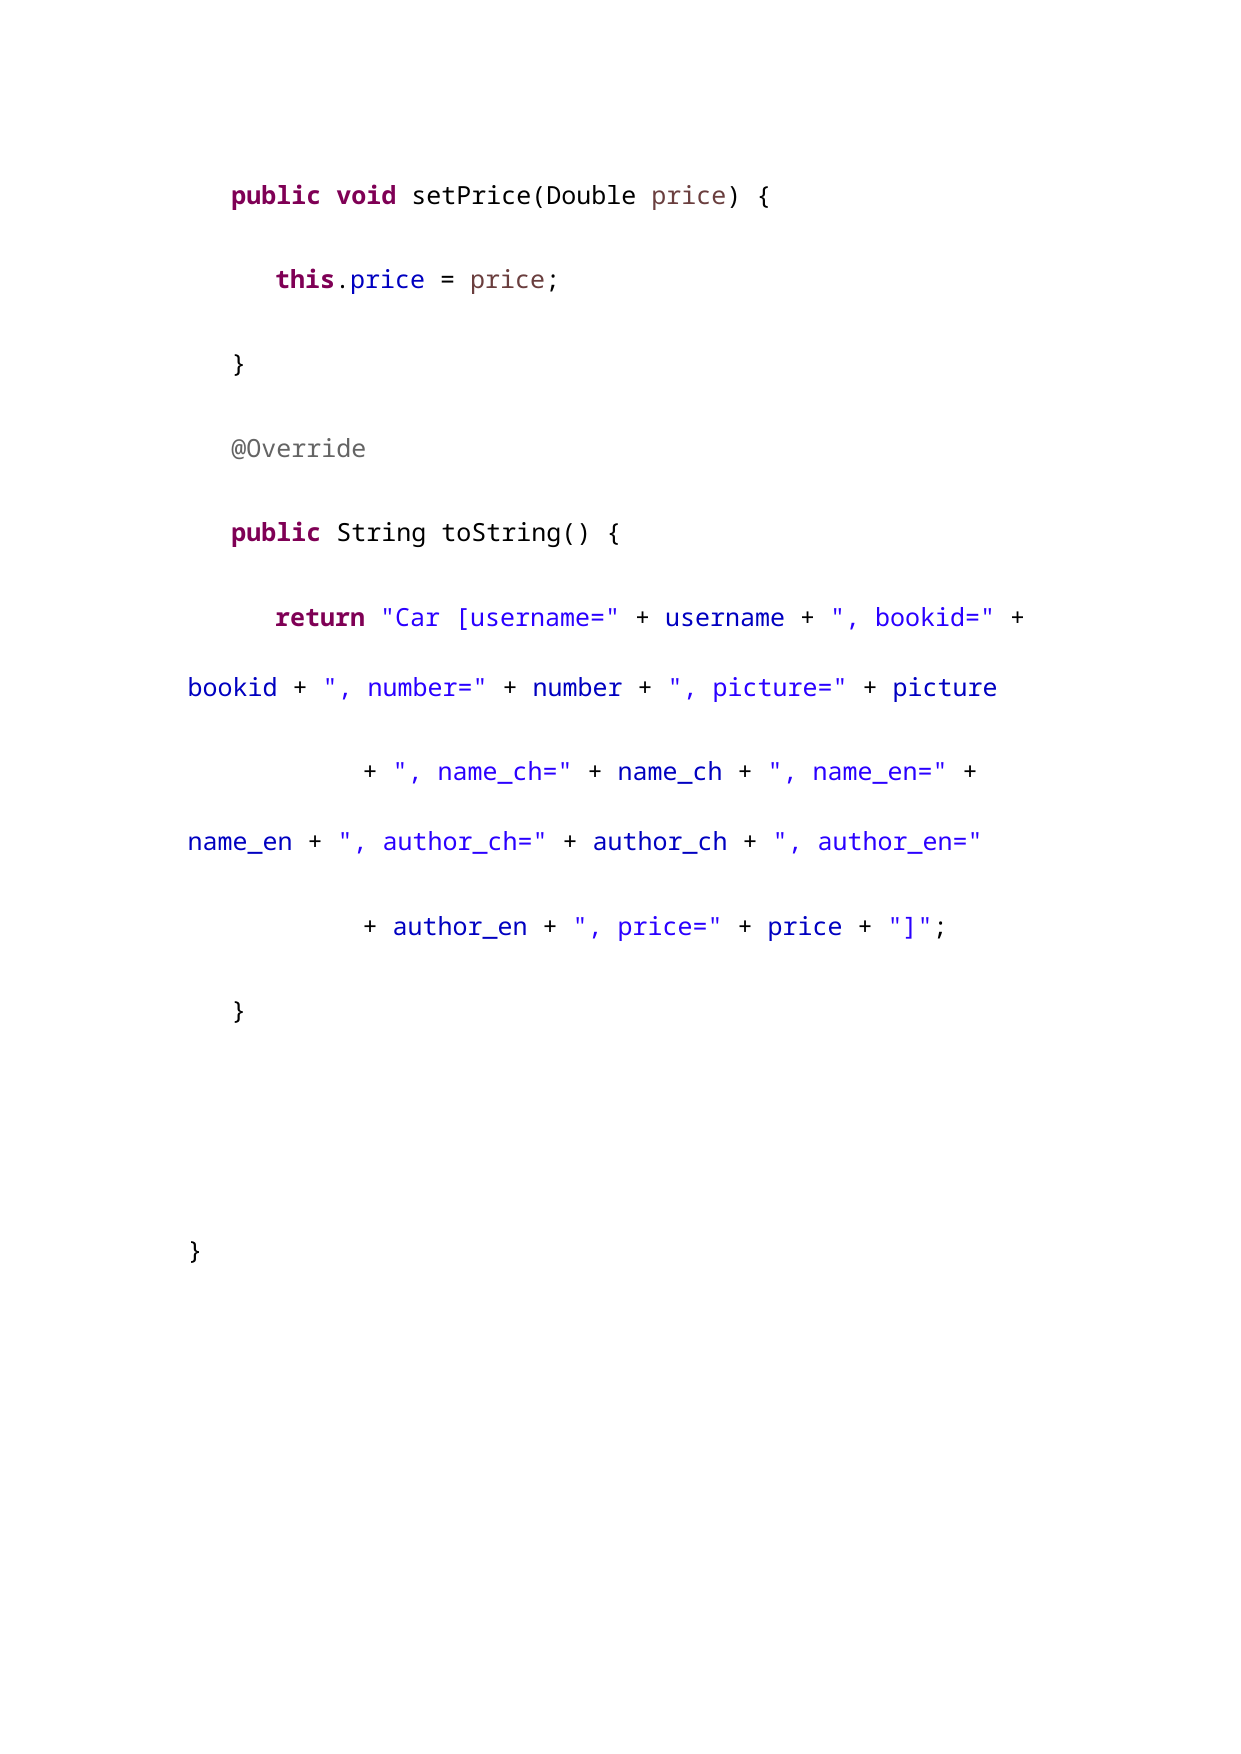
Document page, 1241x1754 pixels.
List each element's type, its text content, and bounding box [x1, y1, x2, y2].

text } [187, 331, 1053, 396]
text this.price = price; [187, 246, 1053, 311]
text public void setPrice(Double price) { [187, 162, 1053, 227]
text + ", name_ch=" + name_ch + ", name_en=" + name_en + ", author_ch=" + author_ch + ", author_en=" [187, 738, 1053, 873]
text } [187, 977, 1053, 1042]
text + author_en + ", price=" + price + "]"; [187, 893, 1053, 958]
text public String toString() { [187, 499, 1053, 564]
text return "Car [username=" + username + ", bookid=" + bookid + ", number=" + number + ", picture=" + picture [187, 584, 1053, 719]
text @Override [187, 415, 1053, 480]
text } [187, 1217, 1053, 1282]
